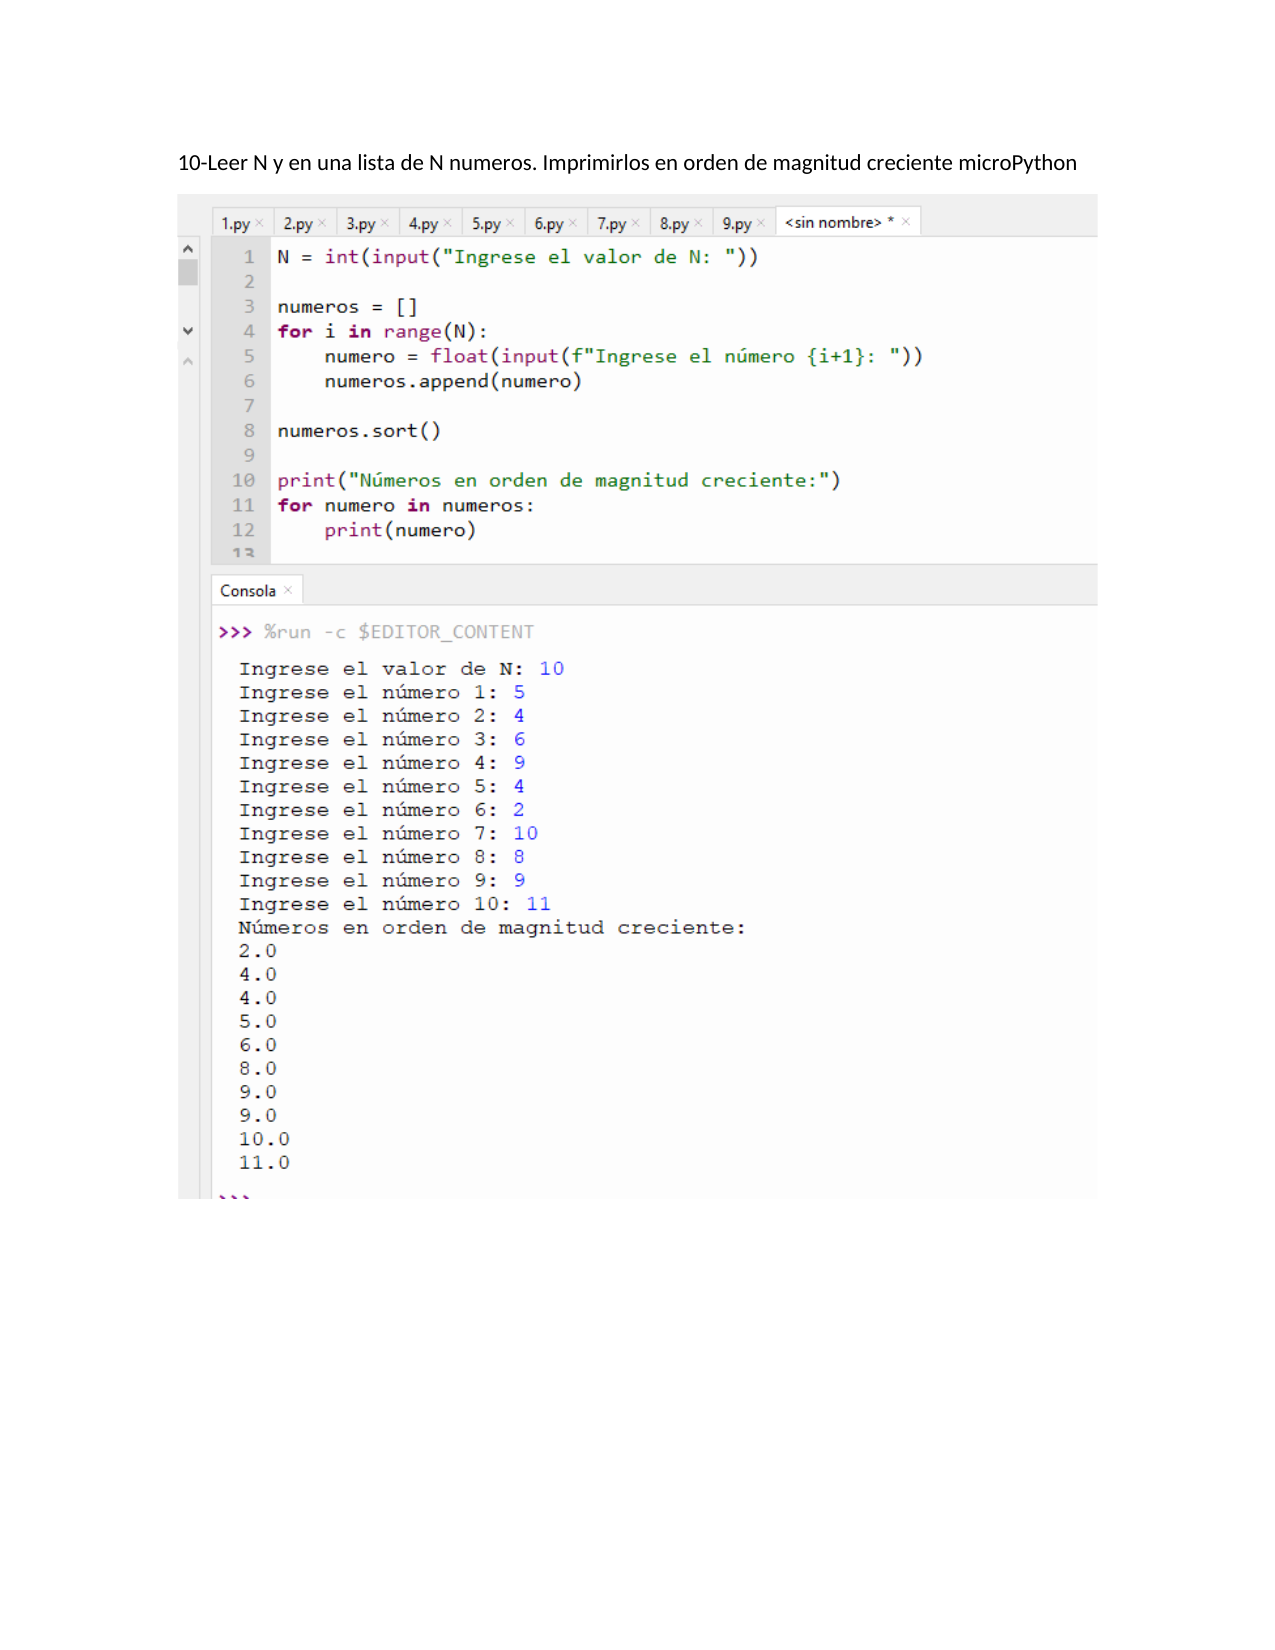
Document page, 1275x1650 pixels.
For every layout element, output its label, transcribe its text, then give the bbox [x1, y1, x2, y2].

text 10-Leer N y en una lista de N numeros. Imprimirlos en orden de magnitud creciente microPython [177, 148, 1098, 176]
picture [177, 194, 1098, 1199]
